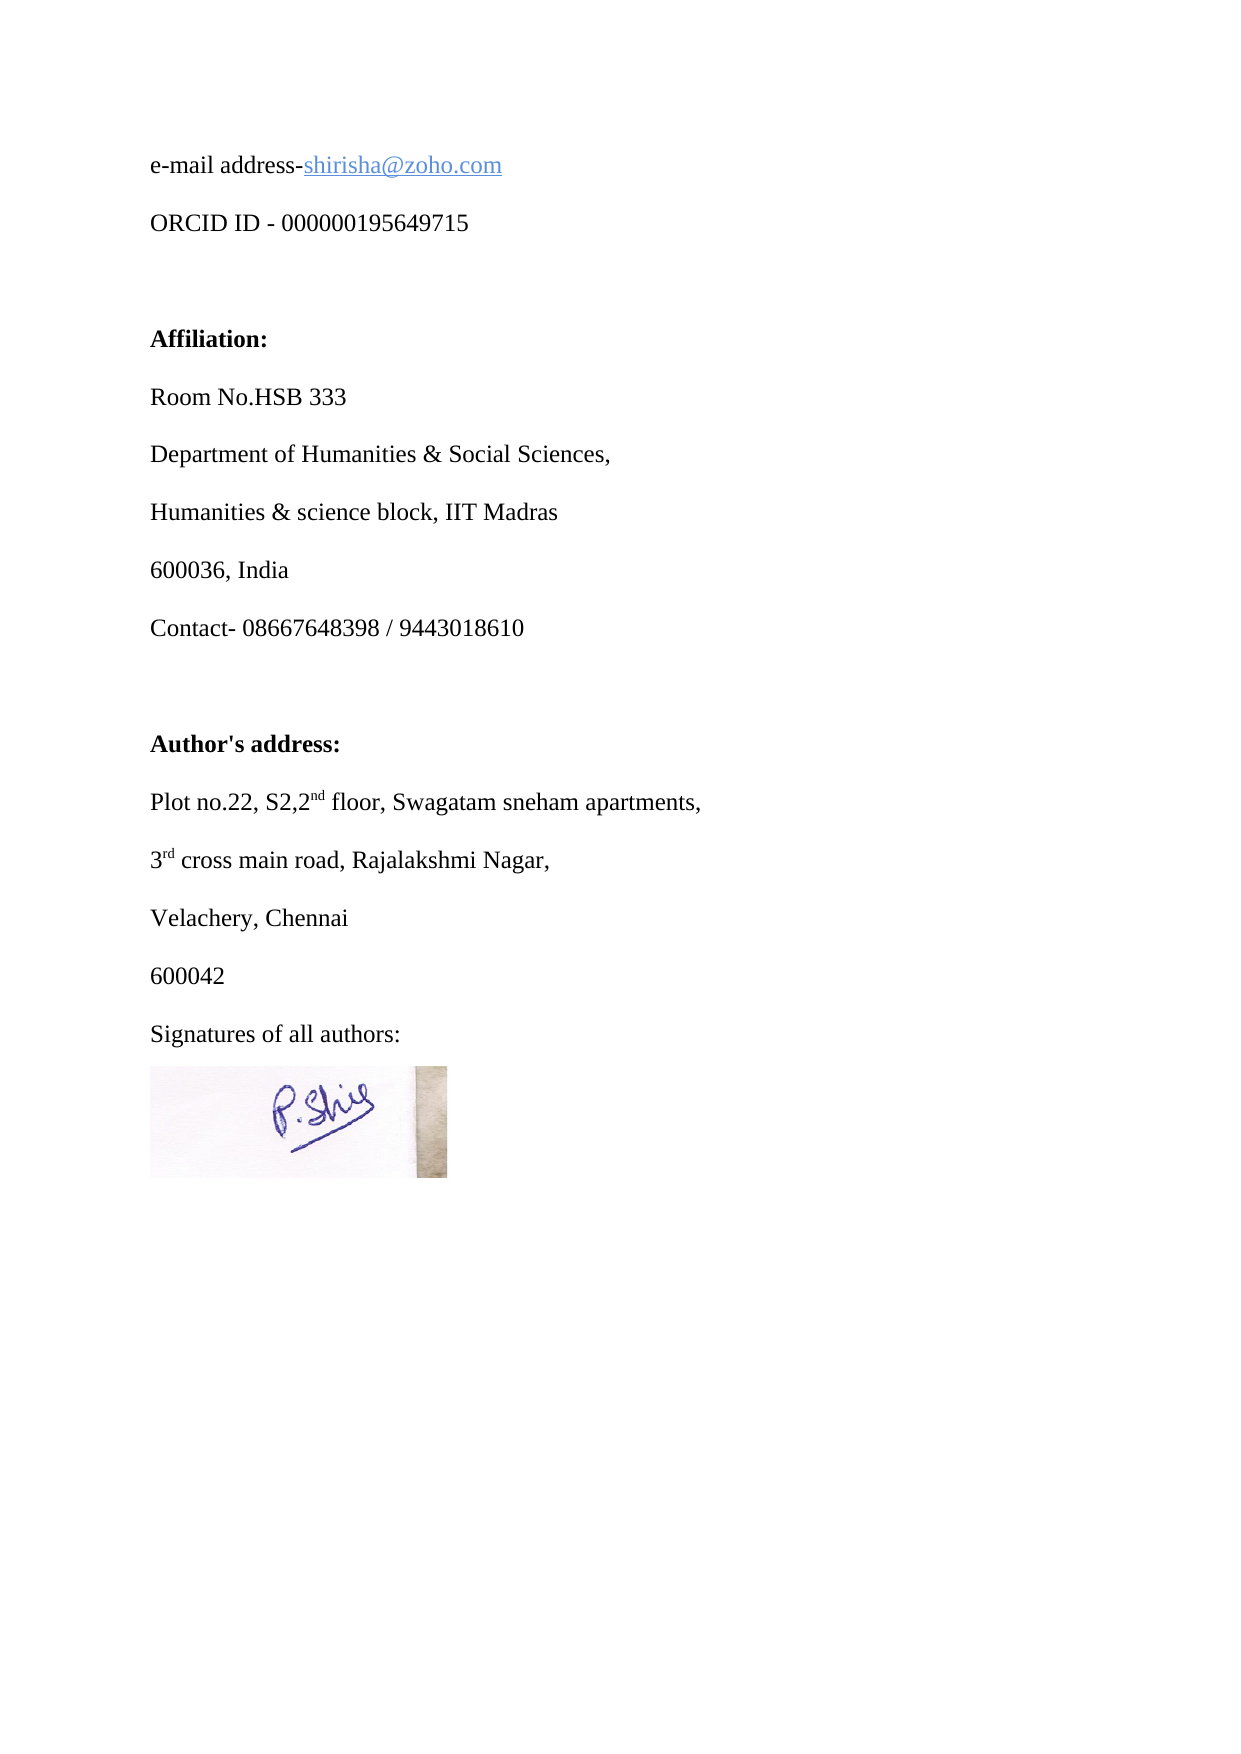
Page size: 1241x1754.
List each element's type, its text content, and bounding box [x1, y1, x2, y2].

text 600036, India [150, 555, 1090, 584]
text Affiliation: [150, 324, 1090, 352]
text Plot no.22, S2,2nd floor, Swagatam sneham apartments, [150, 787, 1090, 816]
text Humanities & science block, IIT Madras [150, 497, 1090, 526]
text Contact- 08667648398 / 9443018610 [150, 613, 1090, 642]
text Department of Humanities & Social Sciences, [150, 439, 1090, 468]
picture [150, 1066, 463, 1178]
text Room No.HSB 333 [150, 382, 1090, 410]
text Velachery, Chennai [150, 903, 1090, 932]
text Signatures of all authors: [150, 1019, 1090, 1047]
text 3rd cross main road, Rajalakshmi Nagar, [150, 845, 1090, 874]
text ORCID ID - 000000195649715 [150, 208, 1090, 237]
text Author's address: [150, 729, 1090, 758]
text e-mail address-shirisha@zoho.com [150, 150, 1090, 179]
text 600042 [150, 961, 1090, 989]
